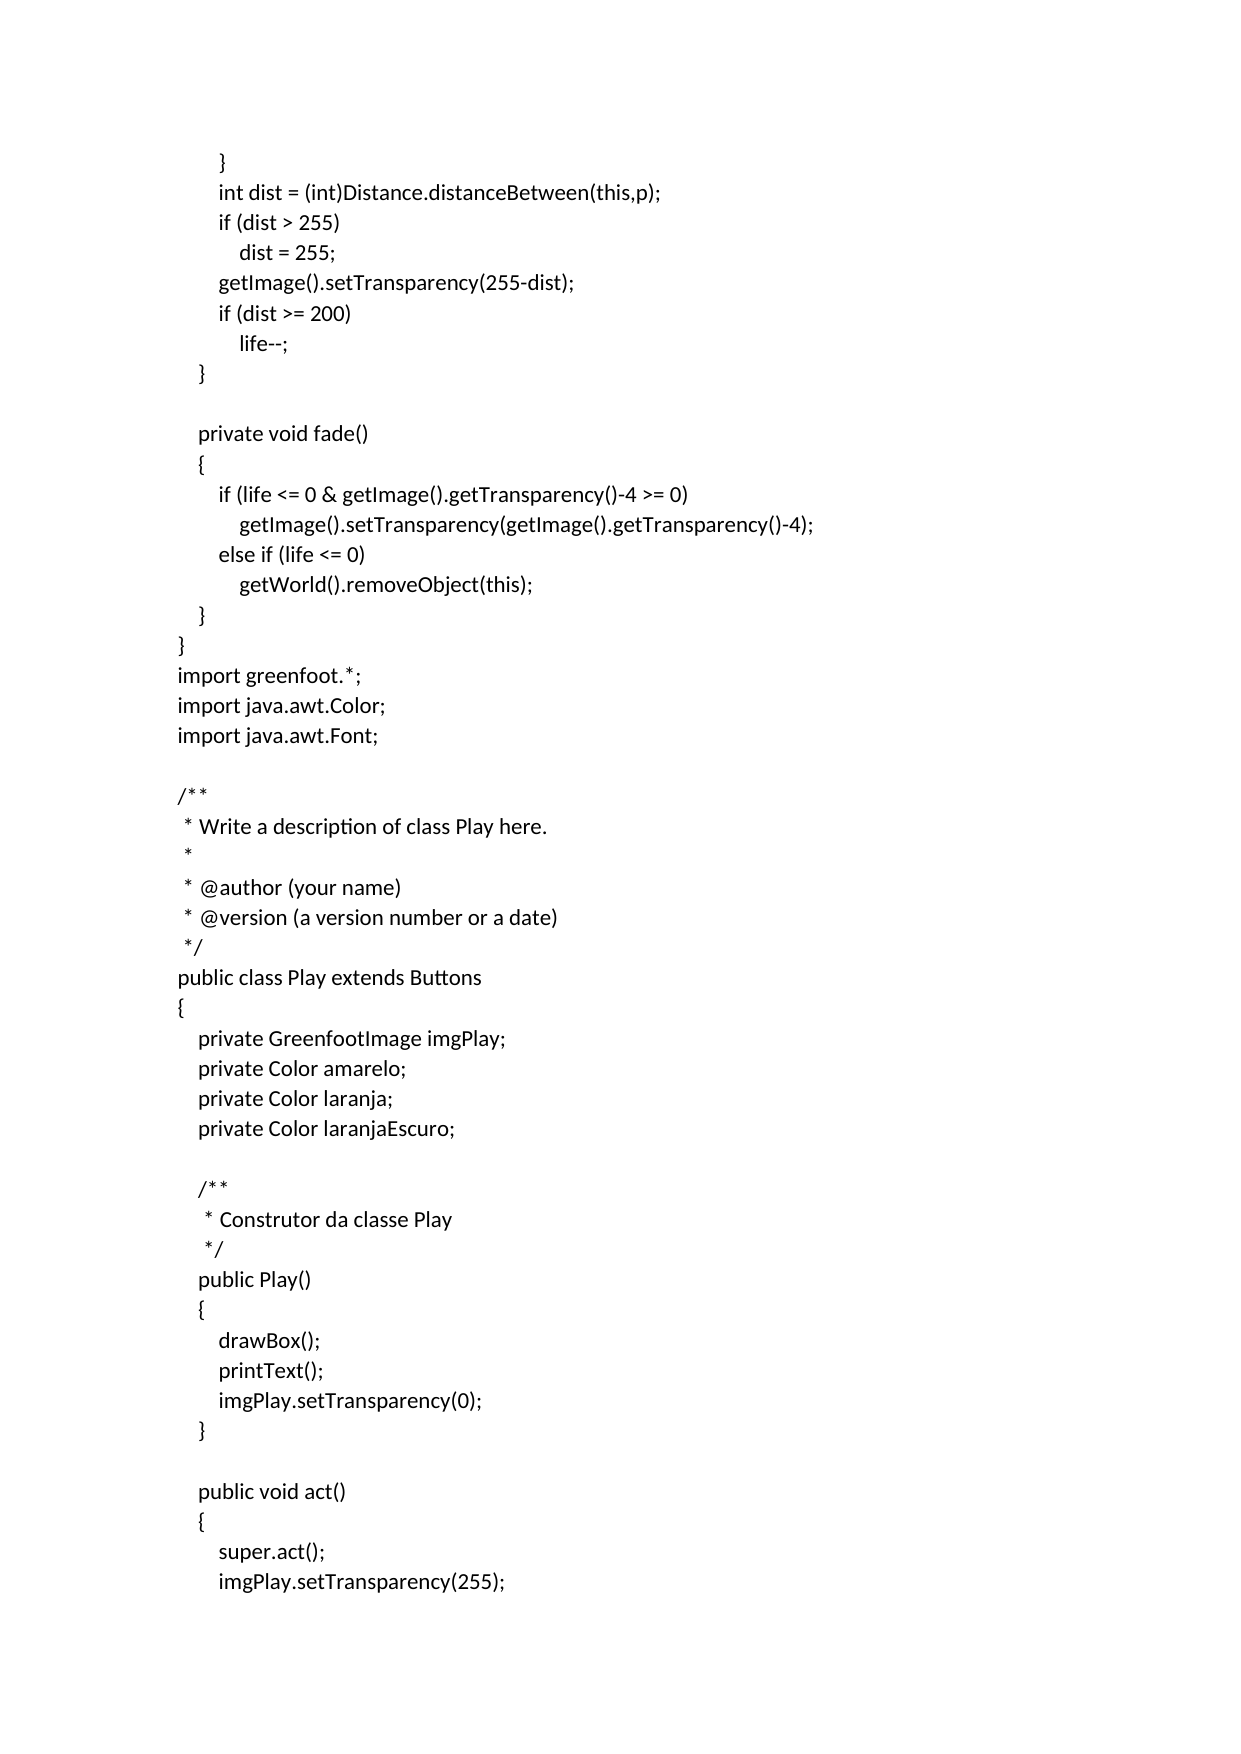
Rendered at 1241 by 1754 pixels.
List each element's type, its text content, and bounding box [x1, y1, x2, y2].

text else if (life <= 0) [177, 540, 1063, 568]
text { [177, 1296, 1063, 1323]
text public void act() [177, 1477, 1063, 1505]
text int dist = (int)Distance.distanceBetween(this,p); [177, 178, 1063, 206]
text if (dist > 255) [177, 208, 1063, 236]
text getImage().setTransparency(getImage().getTransparency()-4); [177, 510, 1063, 538]
text * @version (a version number or a date) [177, 903, 1063, 931]
text */ [177, 933, 1063, 961]
text import java.awt.Font; [177, 722, 1063, 749]
text { [177, 1507, 1063, 1535]
text * Write a description of class Play here. [177, 812, 1063, 840]
text * Construtor da classe Play [177, 1205, 1063, 1233]
text } [177, 601, 1063, 629]
text * [177, 842, 1063, 870]
text imgPlay.setTransparency(255); [177, 1567, 1063, 1595]
text } [177, 1416, 1063, 1444]
text private Color laranjaEscuro; [177, 1114, 1063, 1142]
text public Play() [177, 1265, 1063, 1293]
text if (dist >= 200) [177, 299, 1063, 327]
text life--; [177, 329, 1063, 357]
text private void fade() [177, 419, 1063, 447]
text imgPlay.setTransparency(0); [177, 1386, 1063, 1414]
text private GreenfootImage imgPlay; [177, 1024, 1063, 1052]
text drawBox(); [177, 1326, 1063, 1354]
text super.act(); [177, 1537, 1063, 1565]
text } [177, 148, 1063, 176]
text printText(); [177, 1356, 1063, 1384]
text import java.awt.Color; [177, 691, 1063, 719]
text private Color amarelo; [177, 1054, 1063, 1082]
text /** [177, 1175, 1063, 1203]
text */ [177, 1235, 1063, 1263]
text { [177, 993, 1063, 1021]
text getWorld().removeObject(this); [177, 571, 1063, 598]
text if (life <= 0 & getImage().getTransparency()-4 >= 0) [177, 480, 1063, 508]
text { [177, 450, 1063, 478]
text } [177, 359, 1063, 387]
text } [177, 631, 1063, 659]
text import greenfoot.*; [177, 661, 1063, 689]
text dist = 255; [177, 238, 1063, 266]
text /** [177, 782, 1063, 810]
text getImage().setTransparency(255-dist); [177, 268, 1063, 296]
text * @author (your name) [177, 873, 1063, 901]
text public class Play extends Buttons [177, 963, 1063, 991]
text private Color laranja; [177, 1084, 1063, 1112]
